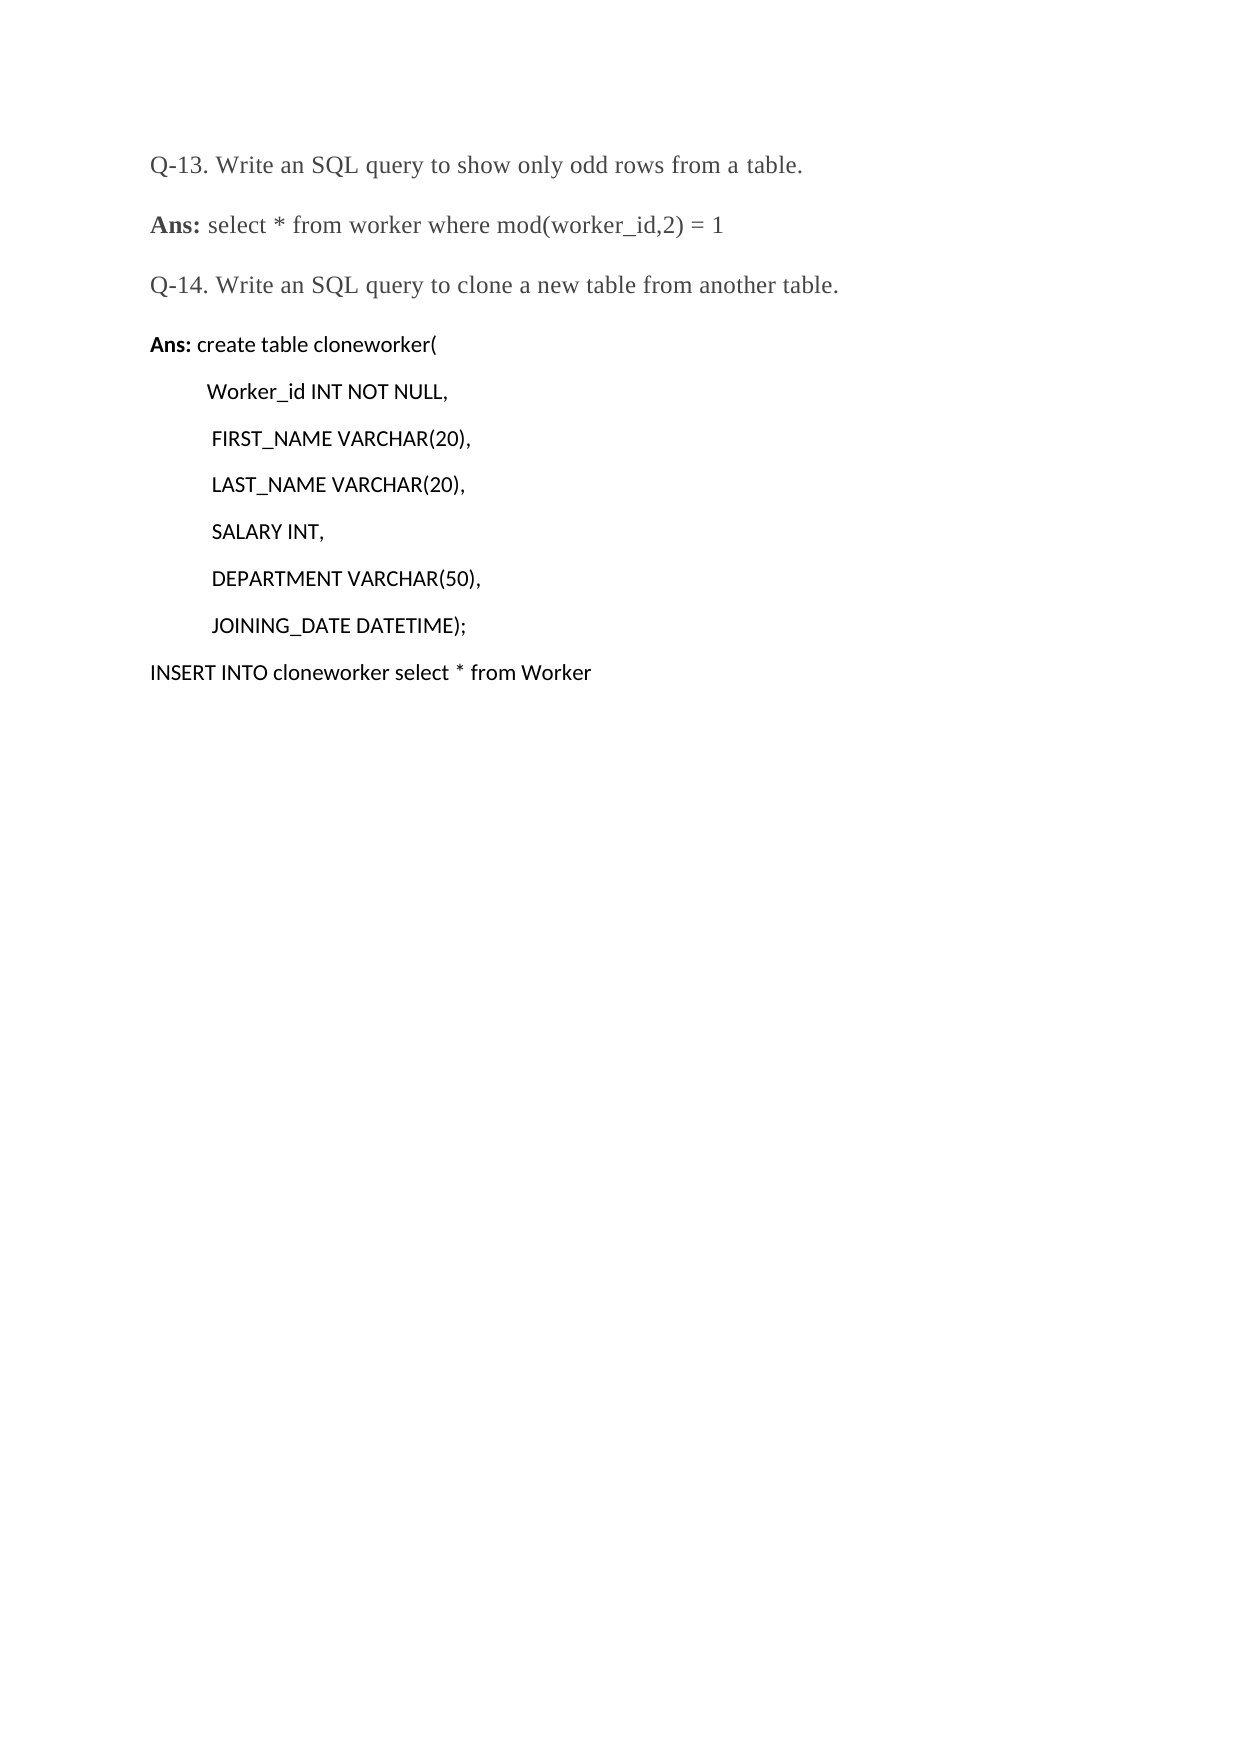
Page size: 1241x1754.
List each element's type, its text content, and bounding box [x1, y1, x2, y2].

subtitle Q-14. Write an SQL query to clone a new table from another table. [150, 270, 1090, 299]
text SALARY INT, [150, 517, 1090, 546]
subtitle Q-13. Write an SQL query to show only odd rows from a table. [150, 150, 1090, 179]
subtitle Ans: select * from worker where mod(worker_id,2) = 1 [150, 210, 1090, 239]
text Ans: create table cloneworker( [150, 330, 1090, 358]
text Worker_id INT NOT NULL, [150, 377, 1090, 405]
text INSERT INTO cloneworker select * from Worker [150, 658, 1090, 686]
text JOINING_DATE DATETIME); [150, 611, 1090, 639]
text DEPARTMENT VARCHAR(50), [150, 564, 1090, 592]
text LAST_NAME VARCHAR(20), [150, 471, 1090, 499]
text FIRST_NAME VARCHAR(20), [150, 424, 1090, 452]
